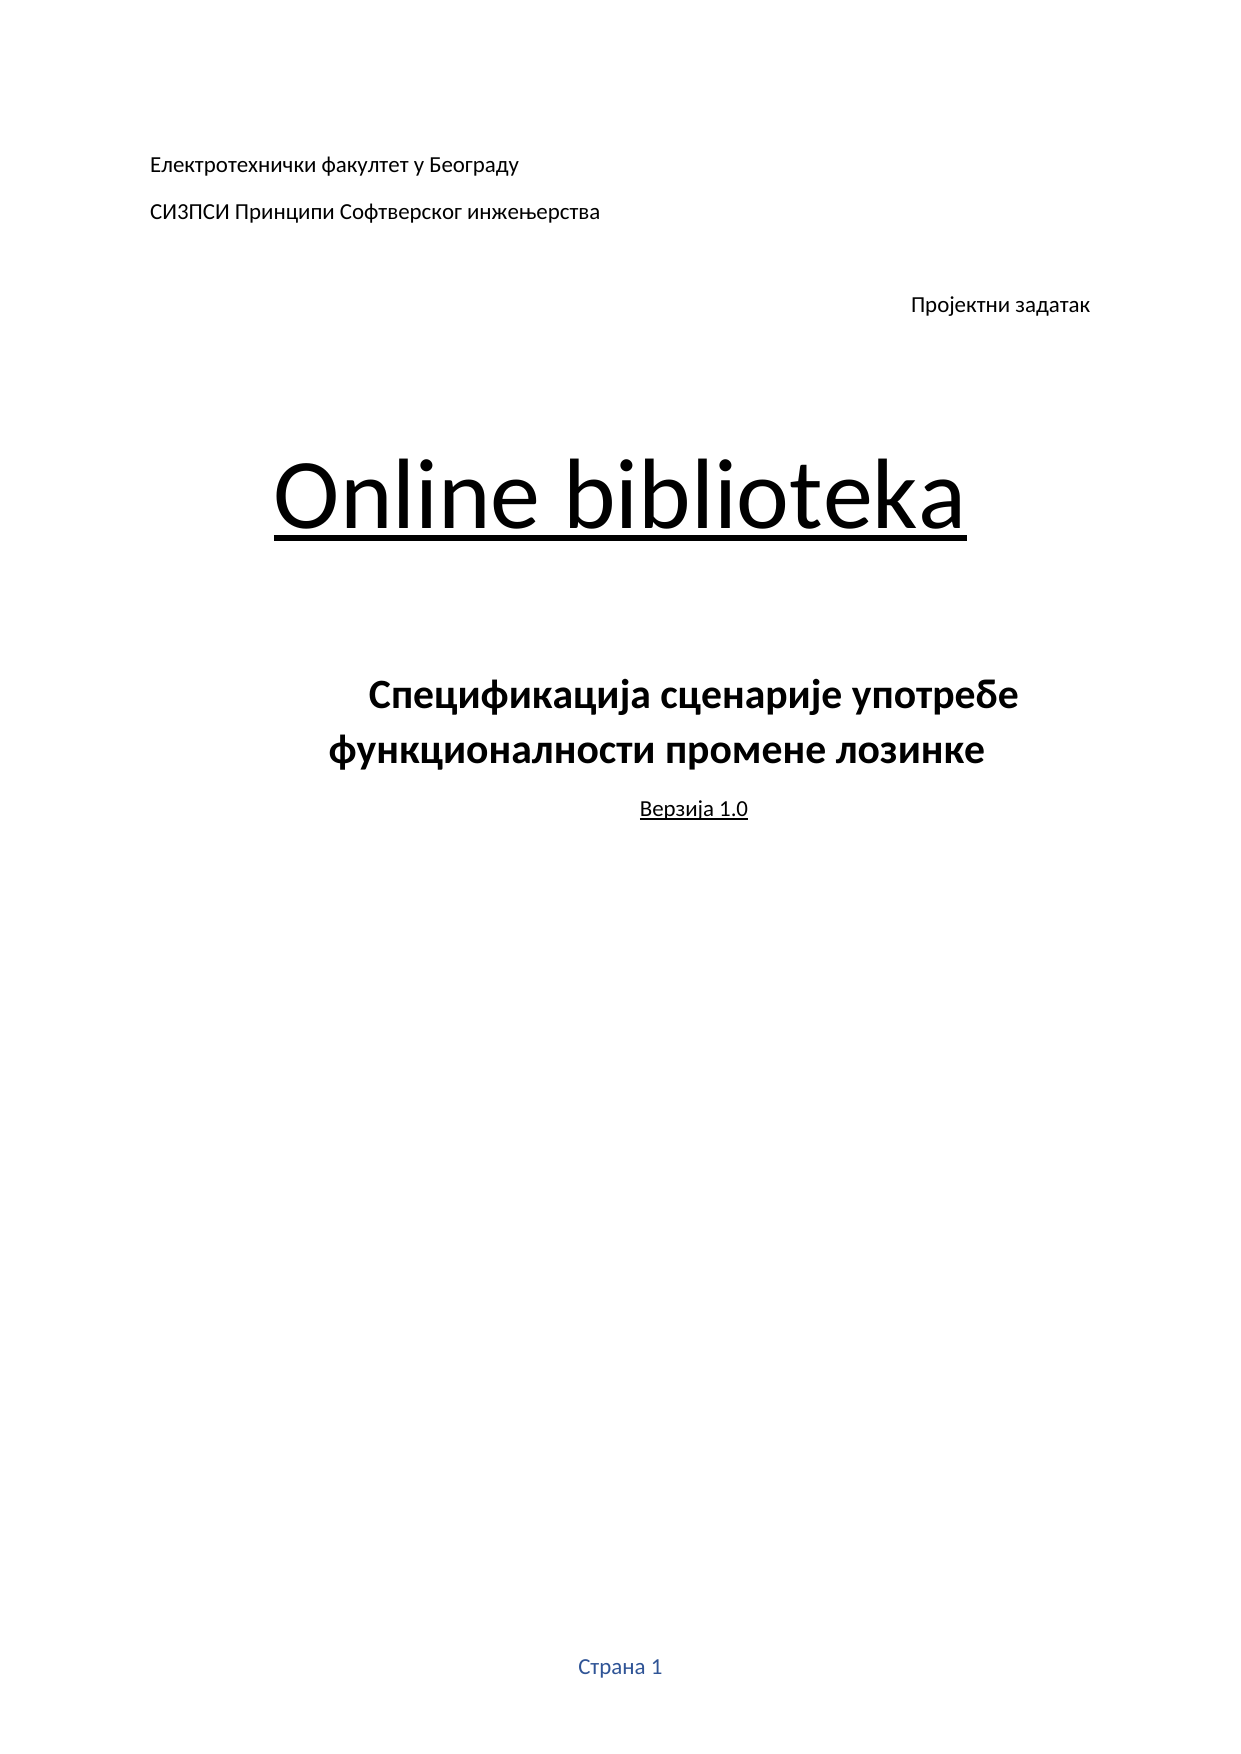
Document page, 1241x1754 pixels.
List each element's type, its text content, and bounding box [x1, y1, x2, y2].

text Пројектни задатак [150, 291, 1090, 319]
text Верзија 1.0 [224, 794, 1090, 822]
text Спецификација сценарије употребе функционалности промене лозинке [224, 668, 1090, 773]
text Online biblioteka [150, 431, 1090, 553]
text СИ3ПСИ Принципи Софтверског инжењерства [150, 197, 1090, 225]
text Електротехнички факултет у Београду [150, 150, 1090, 178]
